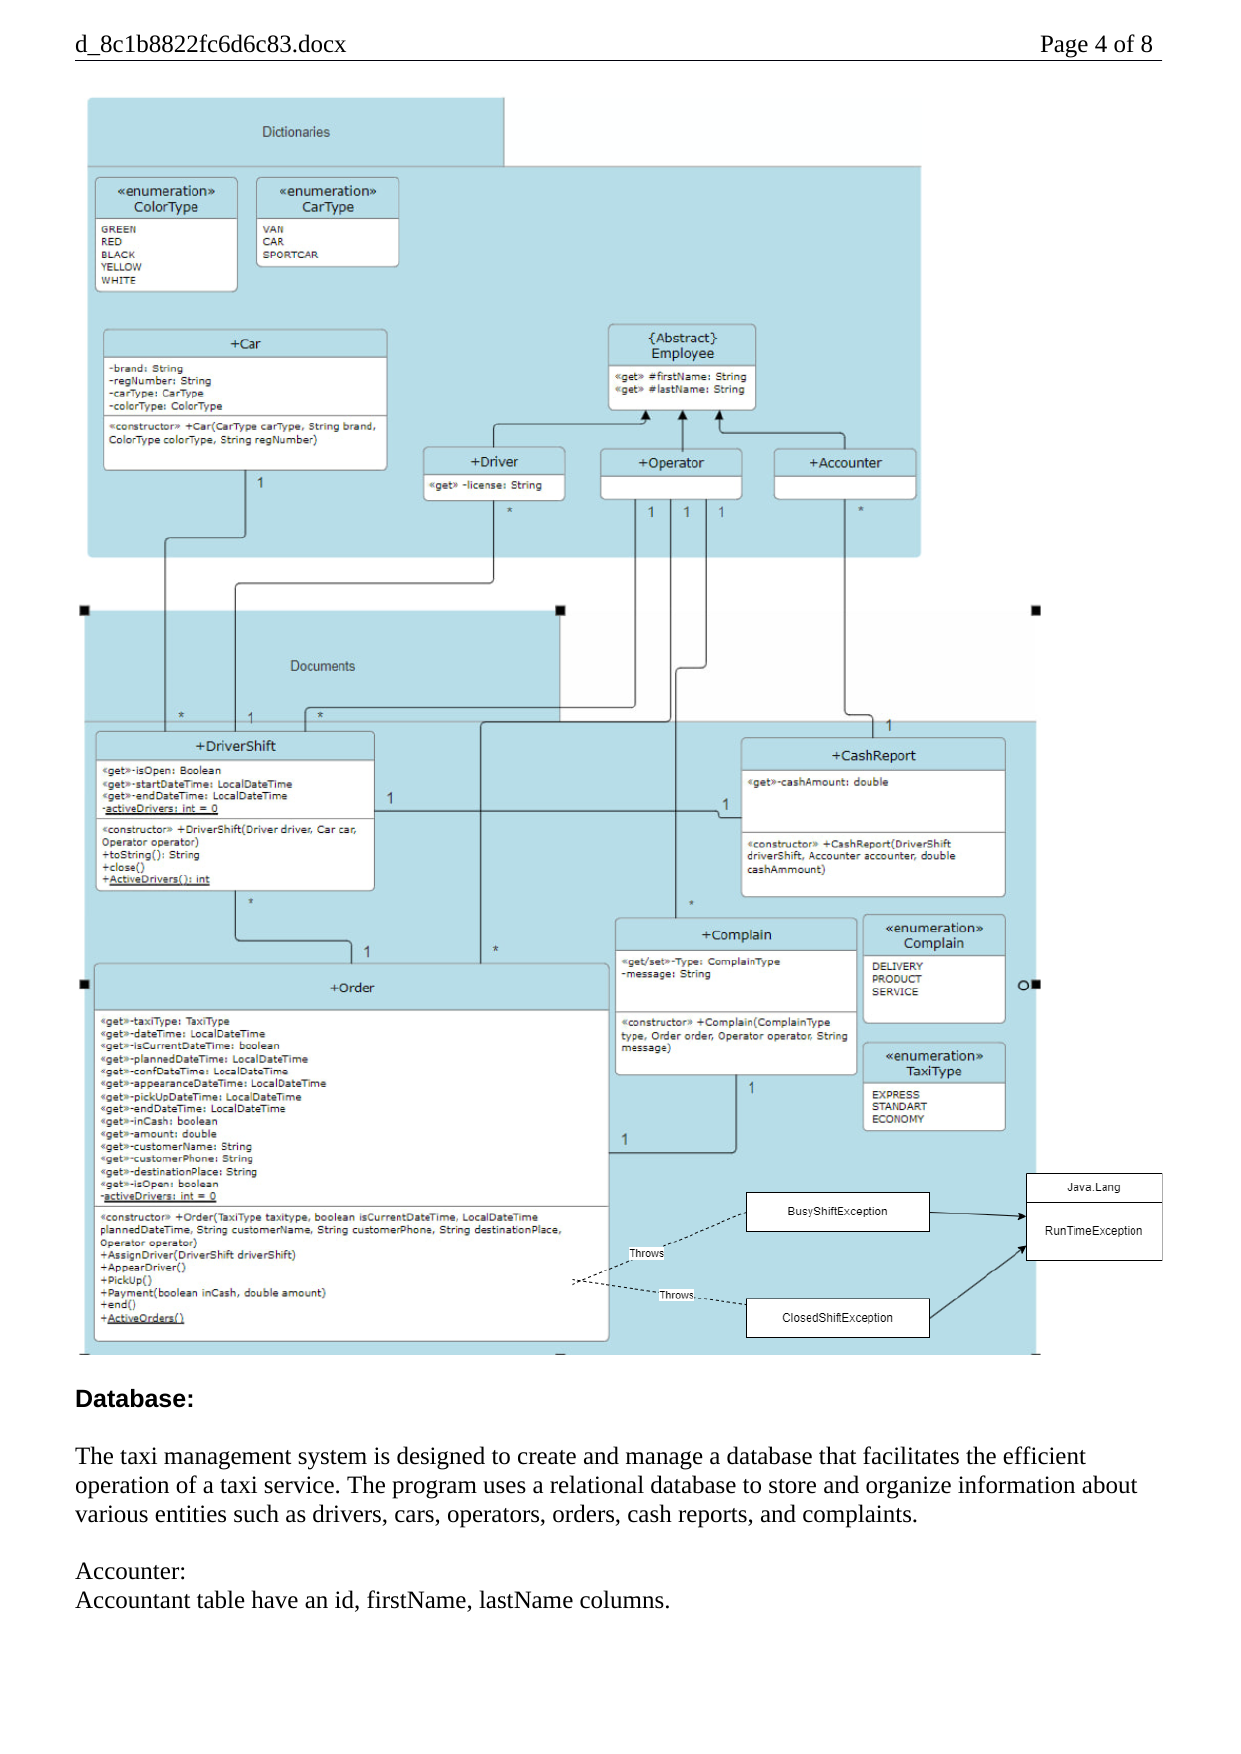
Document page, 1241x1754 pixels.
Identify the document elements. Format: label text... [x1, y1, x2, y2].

text The taxi management system is designed to create and manage a database that facilitates the efficient operation of a taxi service. The program uses a relational database to store and organize information about various entities such as drivers, cars, operators, orders, cash reports, and complaints. [75, 1441, 1162, 1527]
picture [75, 86, 1163, 1355]
text Database: [75, 1384, 1162, 1412]
text Accountant table have an id, firstName, lastName columns. [75, 1585, 1162, 1614]
text Accounter: [75, 1556, 1162, 1585]
